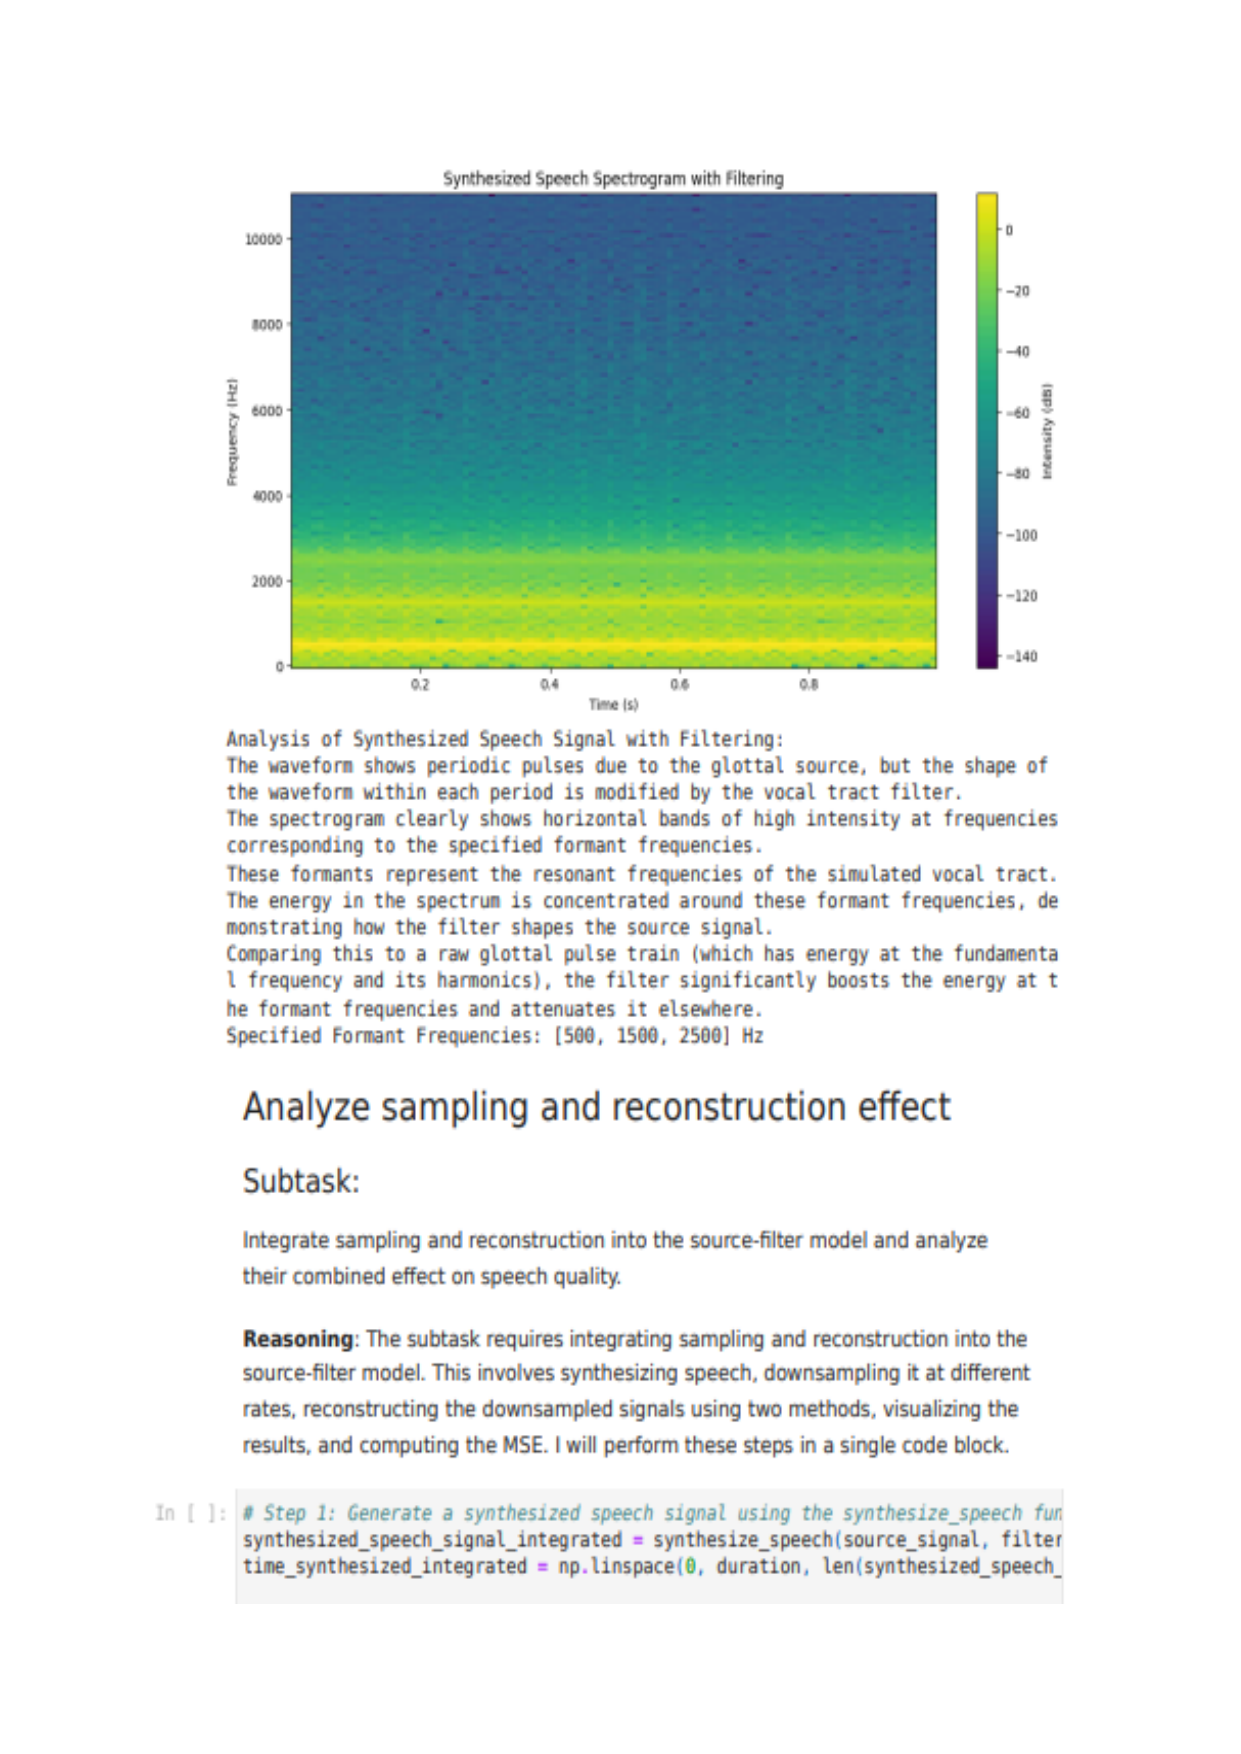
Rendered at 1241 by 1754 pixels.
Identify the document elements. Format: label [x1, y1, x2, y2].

picture [150, 150, 1103, 1604]
